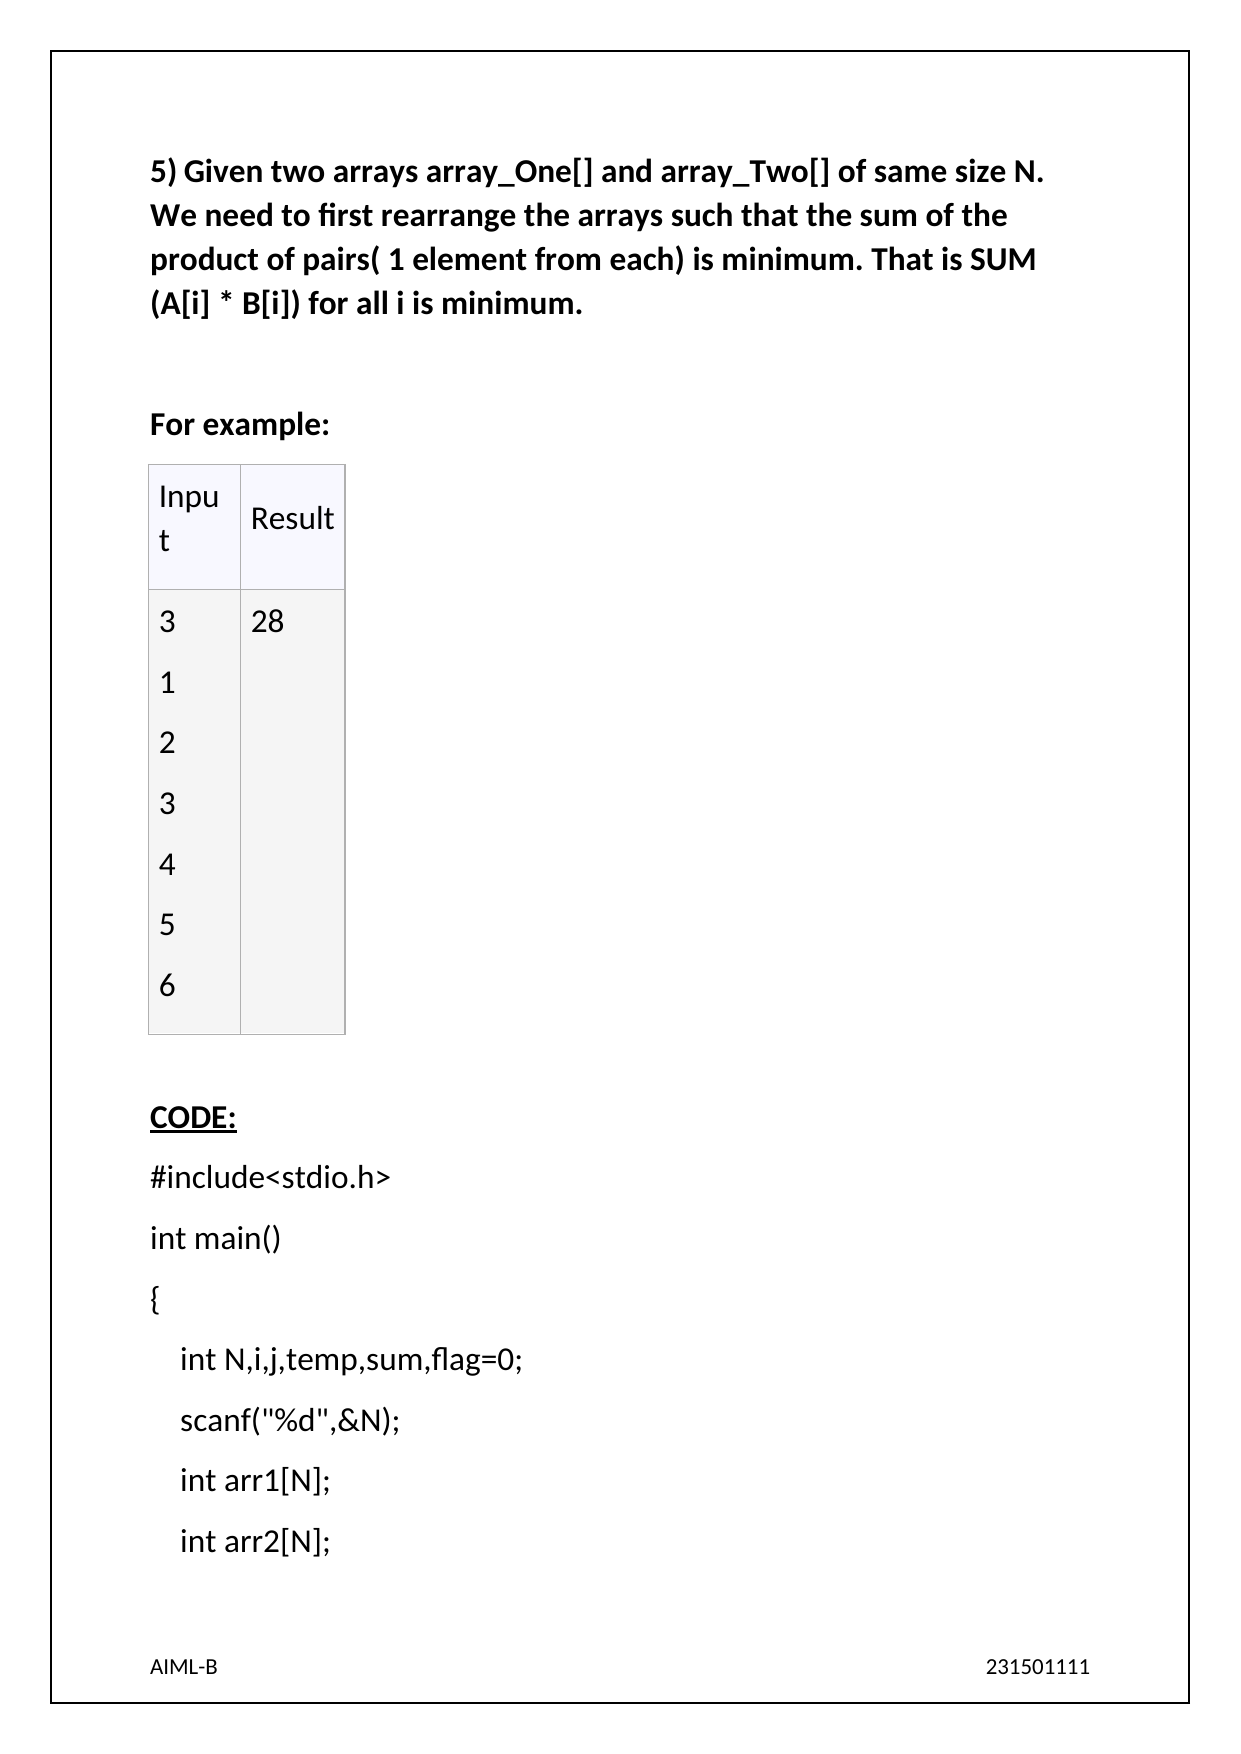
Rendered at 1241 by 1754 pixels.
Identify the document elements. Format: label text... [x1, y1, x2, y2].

table_header Input [149, 465, 240, 589]
table_cell 28 [241, 590, 344, 1033]
text int arr2[N]; [150, 1520, 1090, 1561]
text int N,i,j,temp,sum,flag=0; [150, 1338, 1090, 1379]
table_cell 3 1 2 3 4 5 6 [149, 590, 240, 1033]
text CODE: [150, 1096, 1090, 1136]
text #include<stdio.h> [150, 1156, 1090, 1197]
text int arr1[N]; [150, 1459, 1090, 1500]
table_header Result [241, 465, 344, 589]
text For example: [150, 403, 1090, 444]
text int main() [150, 1217, 1090, 1258]
text { [150, 1278, 1090, 1318]
text scanf("%d",&N); [150, 1399, 1090, 1439]
text 5) Given two arrays array_One[] and array_Two[] of same size N. We need to first rearrange the arrays such that the sum of the product of pairs( 1 element from each) is minimum. That is SUM (A[i] * B[i]) for all i is minimum. [150, 150, 1090, 323]
